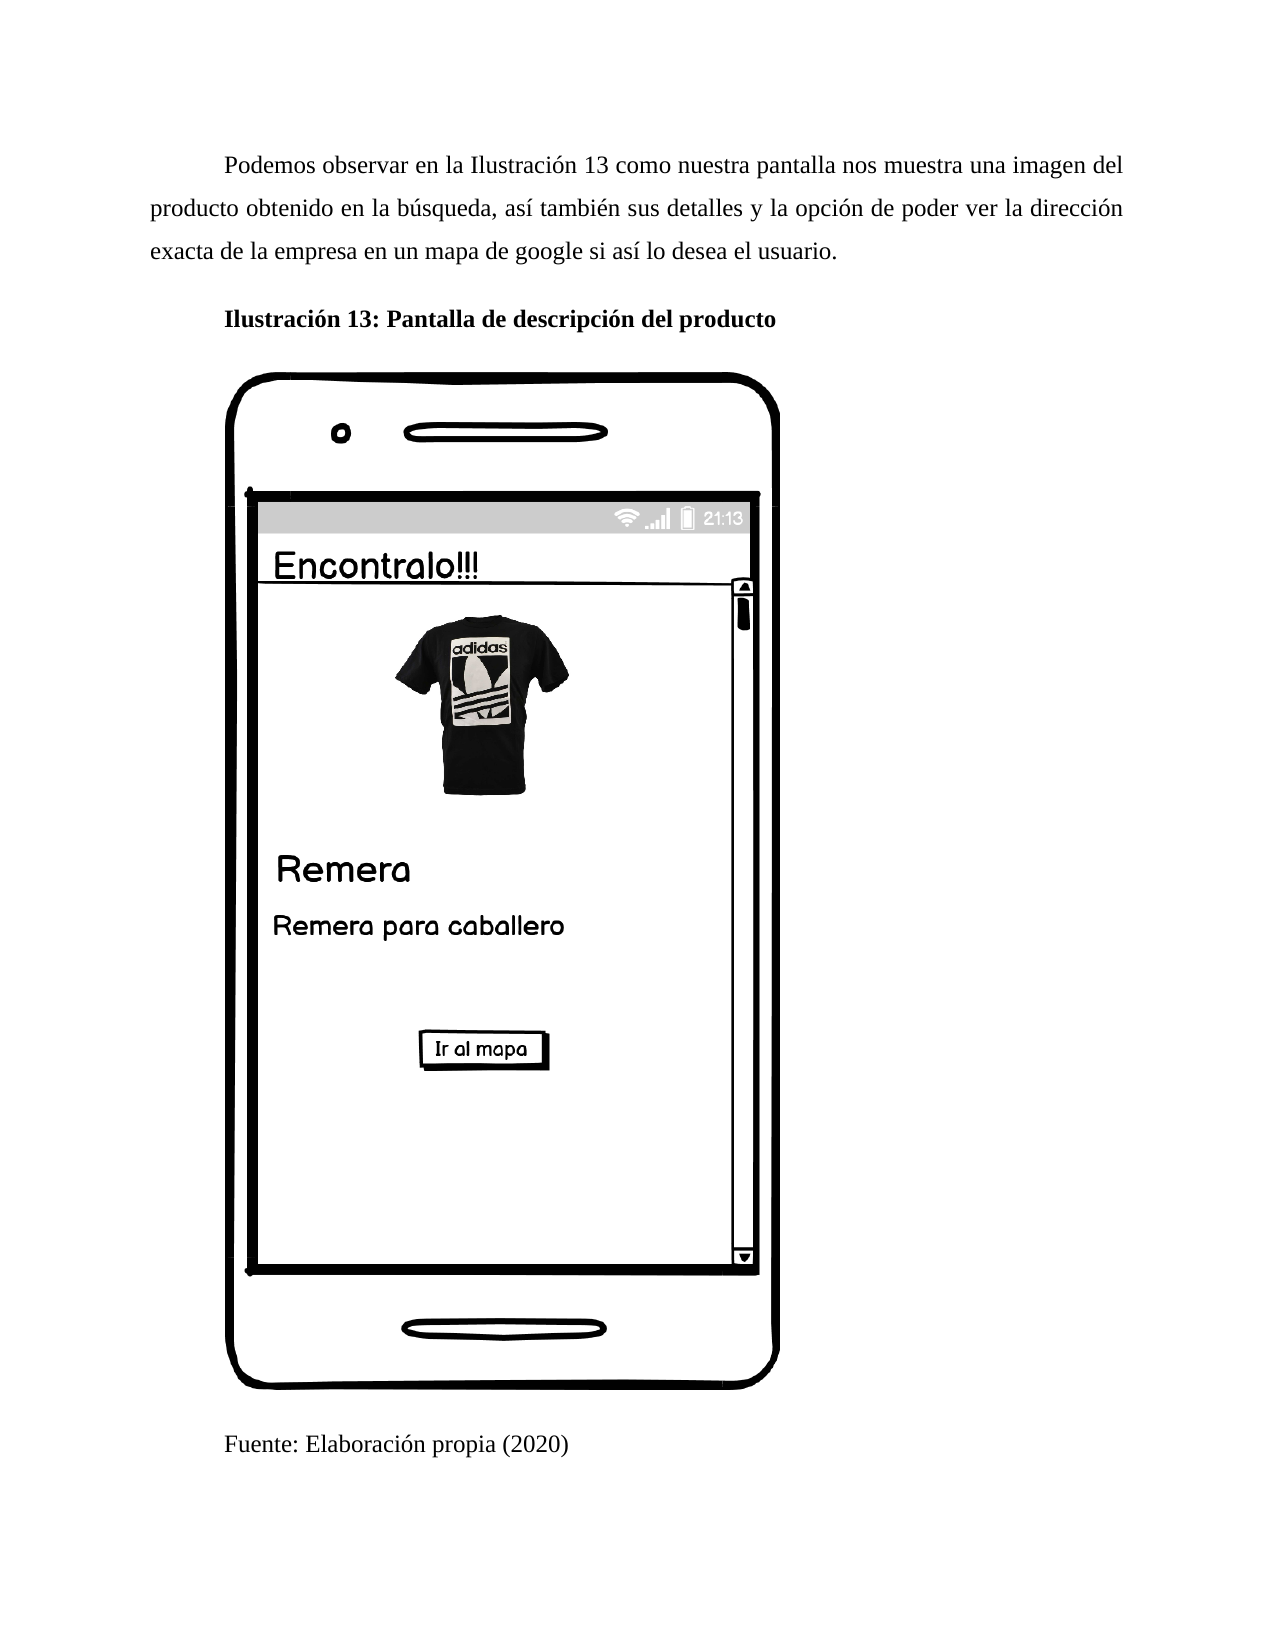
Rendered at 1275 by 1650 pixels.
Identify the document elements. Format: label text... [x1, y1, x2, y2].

text Fuente: Elaboración propia (2020) [150, 1429, 1125, 1458]
text Podemos observar en la Ilustración 13 como nuestra pantalla nos muestra una imagen del producto obtenido en la búsqueda, así también sus detalles y la opción de poder ver la dirección exacta de la empresa en un mapa de google si así lo desea el usuario. [150, 150, 1125, 265]
picture [223, 372, 780, 1390]
text Ilustración 13: Pantalla de descripción del producto [150, 304, 1125, 333]
